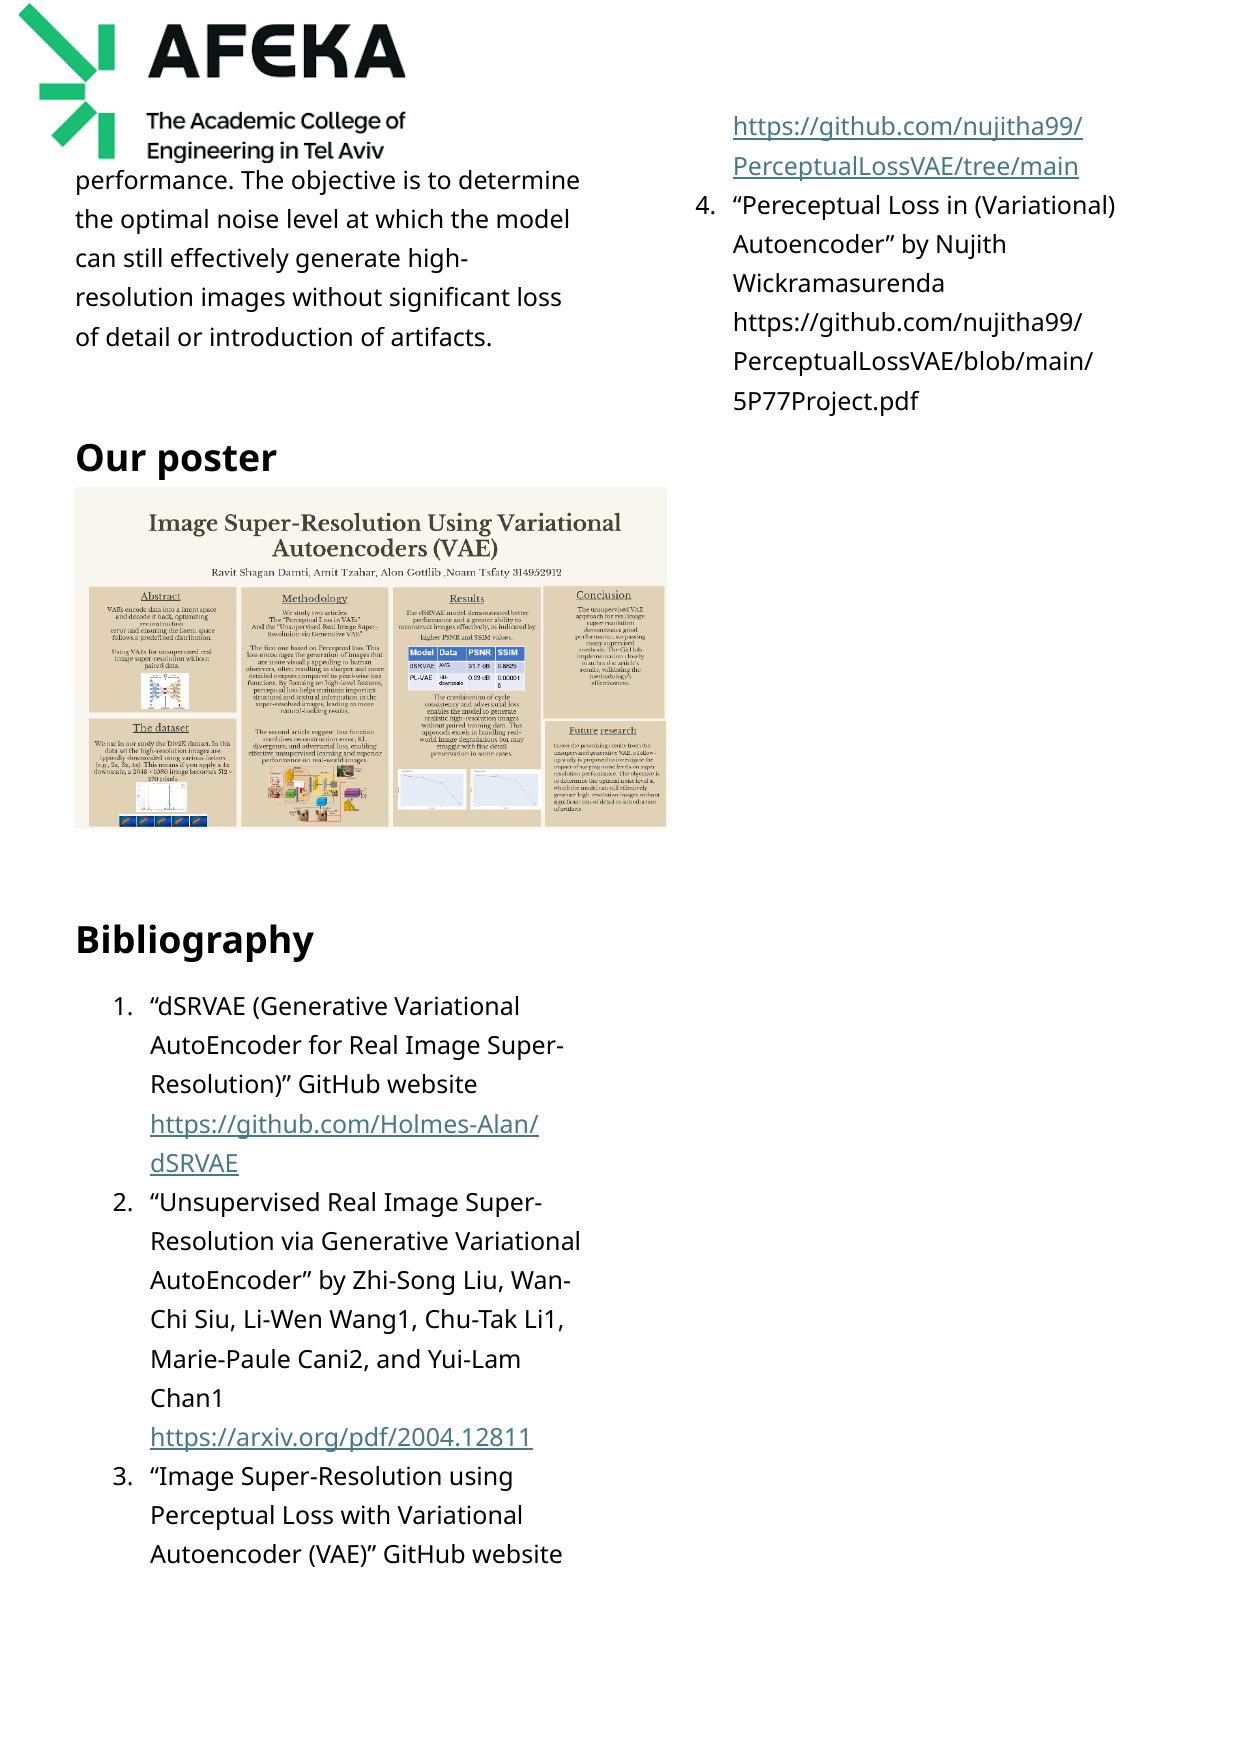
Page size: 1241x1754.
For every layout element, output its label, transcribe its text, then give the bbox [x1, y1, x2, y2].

picture [18, 3, 406, 163]
list “Unsupervised Real Image Super-Resolution via Generative Variational [112, 1185, 583, 1258]
list “Image Super-Resolution using Perceptual Loss with Variational Autoencoder (VAE)” GitHub website [112, 1459, 583, 1571]
picture [75, 487, 668, 829]
list https://github.com/Holmes-Alan/dSRVAE [150, 1106, 583, 1179]
list “dSRVAE (Generative Variational AutoEncoder for Real Image Super-Resolution)” GitHub website [112, 989, 583, 1101]
list “Pereceptual Loss in (Variational) Autoencoder” by Nujith Wickramasurenda [695, 187, 1165, 300]
list AutoEncoder” by Zhi-Song Liu, Wan-Chi Siu, Li-Wen Wang1, Chu-Tak Li1, Marie-Paule Cani2, and Yui-Lam Chan1 https://arxiv.org/pdf/2004.12811 [150, 1263, 583, 1454]
list https://github.com/nujitha99/PerceptualLossVAE/blob/main/5P77Project.pdf [733, 305, 1165, 417]
list https://github.com/nujitha99/PerceptualLossVAE/tree/main [733, 109, 1165, 182]
text Our poster [75, 431, 583, 482]
text Bibliography [75, 913, 583, 964]
